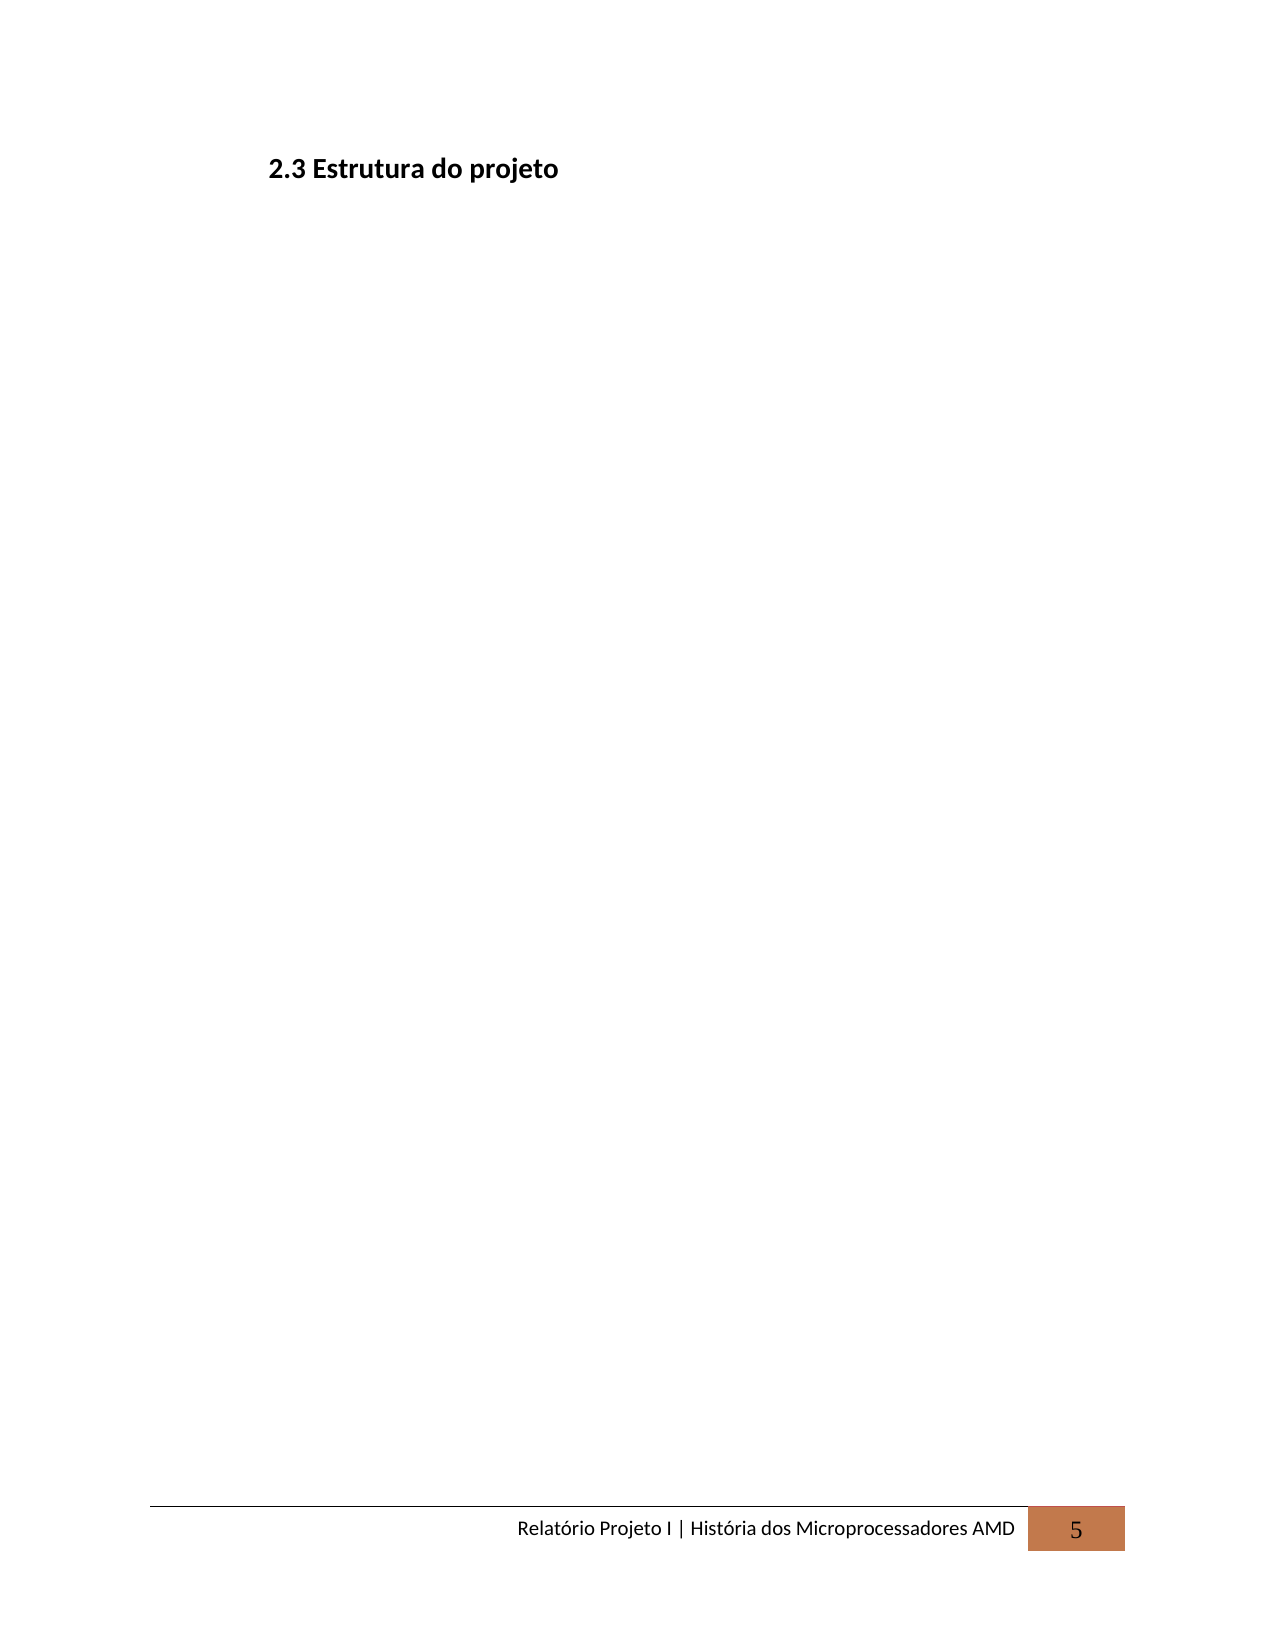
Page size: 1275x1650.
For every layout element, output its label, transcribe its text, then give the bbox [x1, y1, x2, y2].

subtitle Estrutura do projeto [268, 150, 1125, 186]
